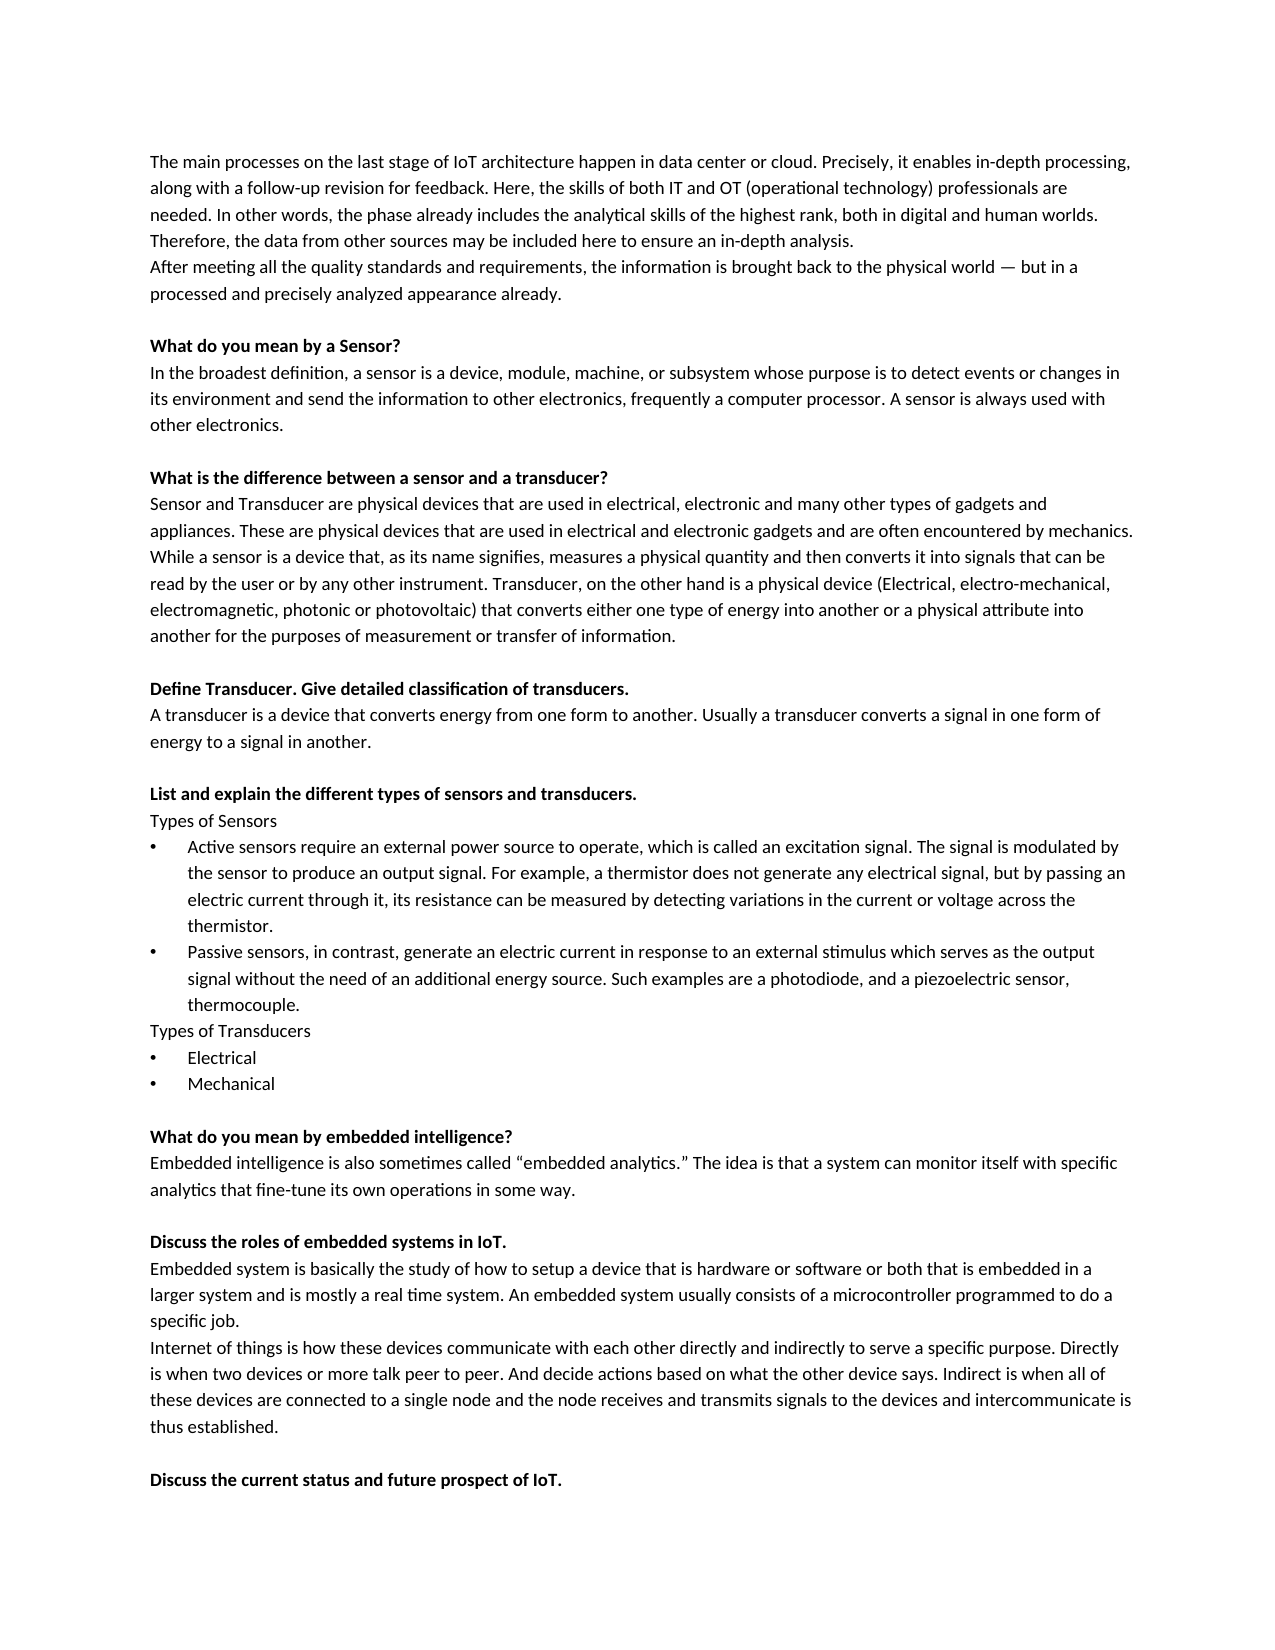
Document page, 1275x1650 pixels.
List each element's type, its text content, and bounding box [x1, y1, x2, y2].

text After meeting all the quality standards and requirements, the information is brought back to the physical world — but in a processed and precisely analyzed appearance already. [150, 255, 1134, 305]
text Define Transducer. Give detailed classification of transducers. [150, 677, 1134, 700]
text Discuss the roles of embedded systems in IoT. [150, 1231, 1134, 1253]
text Discuss the current status and future prospect of IoT. [150, 1468, 1134, 1491]
list Passive sensors, in contrast, generate an electric current in response to an external stimulus which serves as the output signal without the need of an additional energy source. Such examples are a photodiode, and a piezoelectric sensor, thermocouple. [150, 941, 1134, 1016]
text Internet of things is how these devices communicate with each other directly and indirectly to serve a specific purpose. Directly is when two devices or more talk peer to peer. And decide actions based on what the other device says. Indirect is when all of these devices are connected to a single node and the node receives and transmits signals to the devices and intercommunicate is thus established. [150, 1336, 1134, 1438]
list Electrical [150, 1046, 1134, 1069]
text In the broadest definition, a sensor is a device, module, machine, or subsystem whose purpose is to detect events or changes in its environment and send the information to other electronics, frequently a computer processor. A sensor is always used with other electronics. [150, 361, 1134, 436]
text What is the difference between a sensor and a transducer? [150, 466, 1134, 489]
text What do you mean by embedded intelligence? [150, 1125, 1134, 1148]
text List and explain the different types of sensors and transducers. [150, 782, 1134, 805]
text A transducer is a device that converts energy from one form to another. Usually a transducer converts a signal in one form of energy to a signal in another. [150, 703, 1134, 753]
list Mechanical [150, 1072, 1134, 1095]
text Sensor and Transducer are physical devices that are used in electrical, electronic and many other types of gadgets and appliances. These are physical devices that are used in electrical and electronic gadgets and are often encountered by mechanics. While a sensor is a device that, as its name signifies, measures a physical quantity and then converts it into signals that can be read by the user or by any other instrument. Transducer, on the other hand is a physical device (Electrical, electro-mechanical, electromagnetic, photonic or photovoltaic) that converts either one type of energy into another or a physical attribute into another for the purposes of measurement or transfer of information. [150, 493, 1134, 647]
text Types of Transducers [150, 1020, 1134, 1043]
text Types of Sensors [150, 809, 1134, 832]
list Active sensors require an external power source to operate, which is called an excitation signal. The signal is modulated by the sensor to produce an output signal. For example, a thermistor does not generate any electrical signal, but by passing an electric current through it, its resistance can be measured by detecting variations in the current or voltage across the thermistor. [150, 835, 1134, 937]
text The main processes on the last stage of IoT architecture happen in data center or cloud. Precisely, it enables in-depth processing, along with a follow-up revision for feedback. Here, the skills of both IT and OT (operational technology) professionals are needed. In other words, the phase already includes the analytical skills of the highest rank, both in digital and human worlds. Therefore, the data from other sources may be included here to ensure an in-depth analysis. [150, 150, 1134, 252]
text Embedded intelligence is also sometimes called “embedded analytics.” The idea is that a system can monitor itself with specific analytics that fine-tune its own operations in some way. [150, 1151, 1134, 1201]
text What do you mean by a Sensor? [150, 334, 1134, 357]
text Embedded system is basically the study of how to setup a device that is hardware or software or both that is embedded in a larger system and is mostly a real time system. An embedded system usually consists of a microcontroller programmed to do a specific job. [150, 1257, 1134, 1332]
